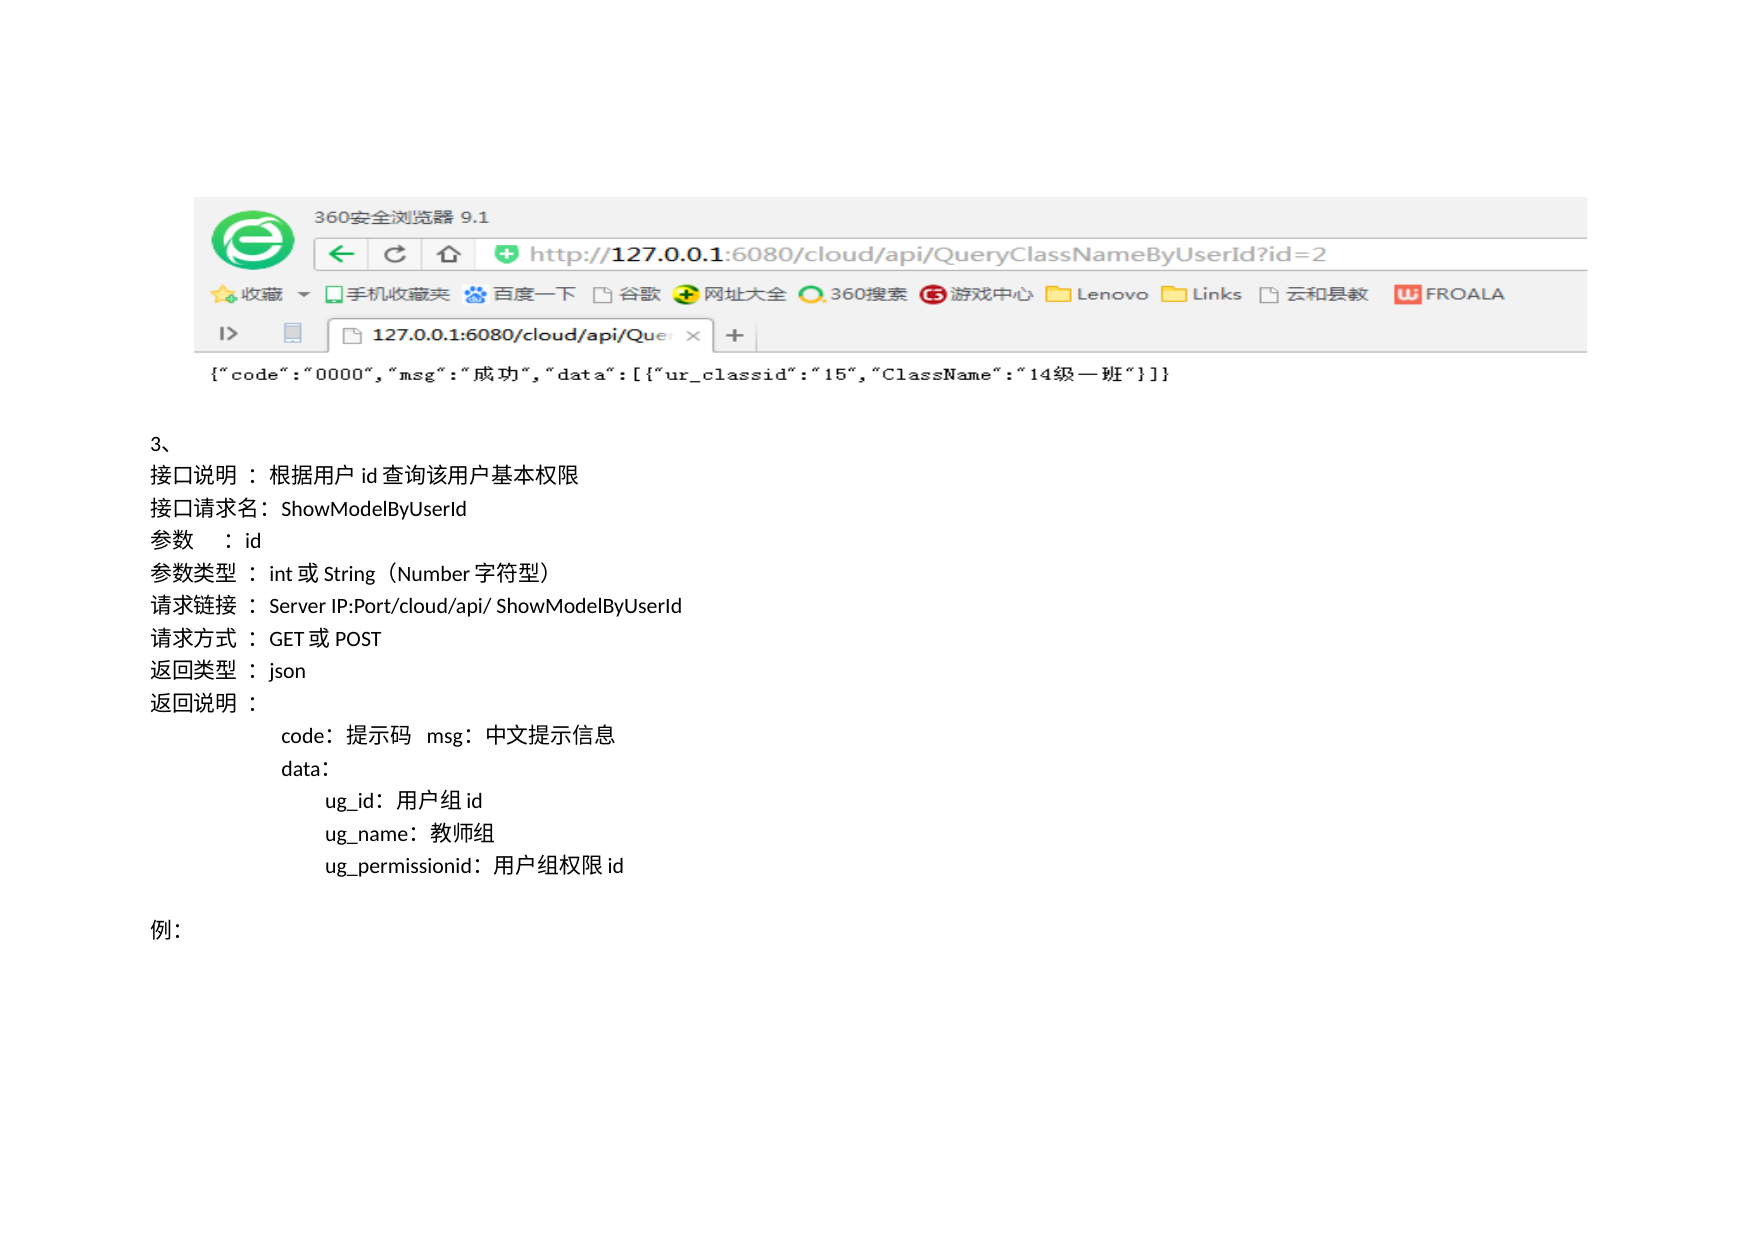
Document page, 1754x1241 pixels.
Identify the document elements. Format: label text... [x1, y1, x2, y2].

text 参数 ：id [150, 523, 1604, 555]
text 接口请求名：ShowModelByUserId [150, 490, 1604, 523]
text data： [150, 750, 1604, 783]
text 参数类型 ：int或String（Number字符型） [150, 555, 1604, 588]
text 3、 [150, 425, 1604, 458]
text ug_name：教师组 [150, 815, 1604, 848]
text ug_permissionid：用户组权限id [150, 848, 1604, 880]
text 请求方式 ：GET或POST [150, 620, 1604, 653]
text code：提示码 msg：中文提示信息 [150, 718, 1604, 750]
text 例： [150, 913, 1604, 945]
text 返回说明 ： [150, 685, 1604, 718]
text ug_id：用户组id [150, 783, 1604, 815]
text 请求链接 ：Server IP:Port/cloud/api/ ShowModelByUserId [150, 588, 1604, 620]
text 返回类型 ：json [150, 653, 1604, 685]
picture [193, 197, 1588, 422]
text 接口说明 ：根据用户id查询该用户基本权限 [150, 458, 1604, 490]
